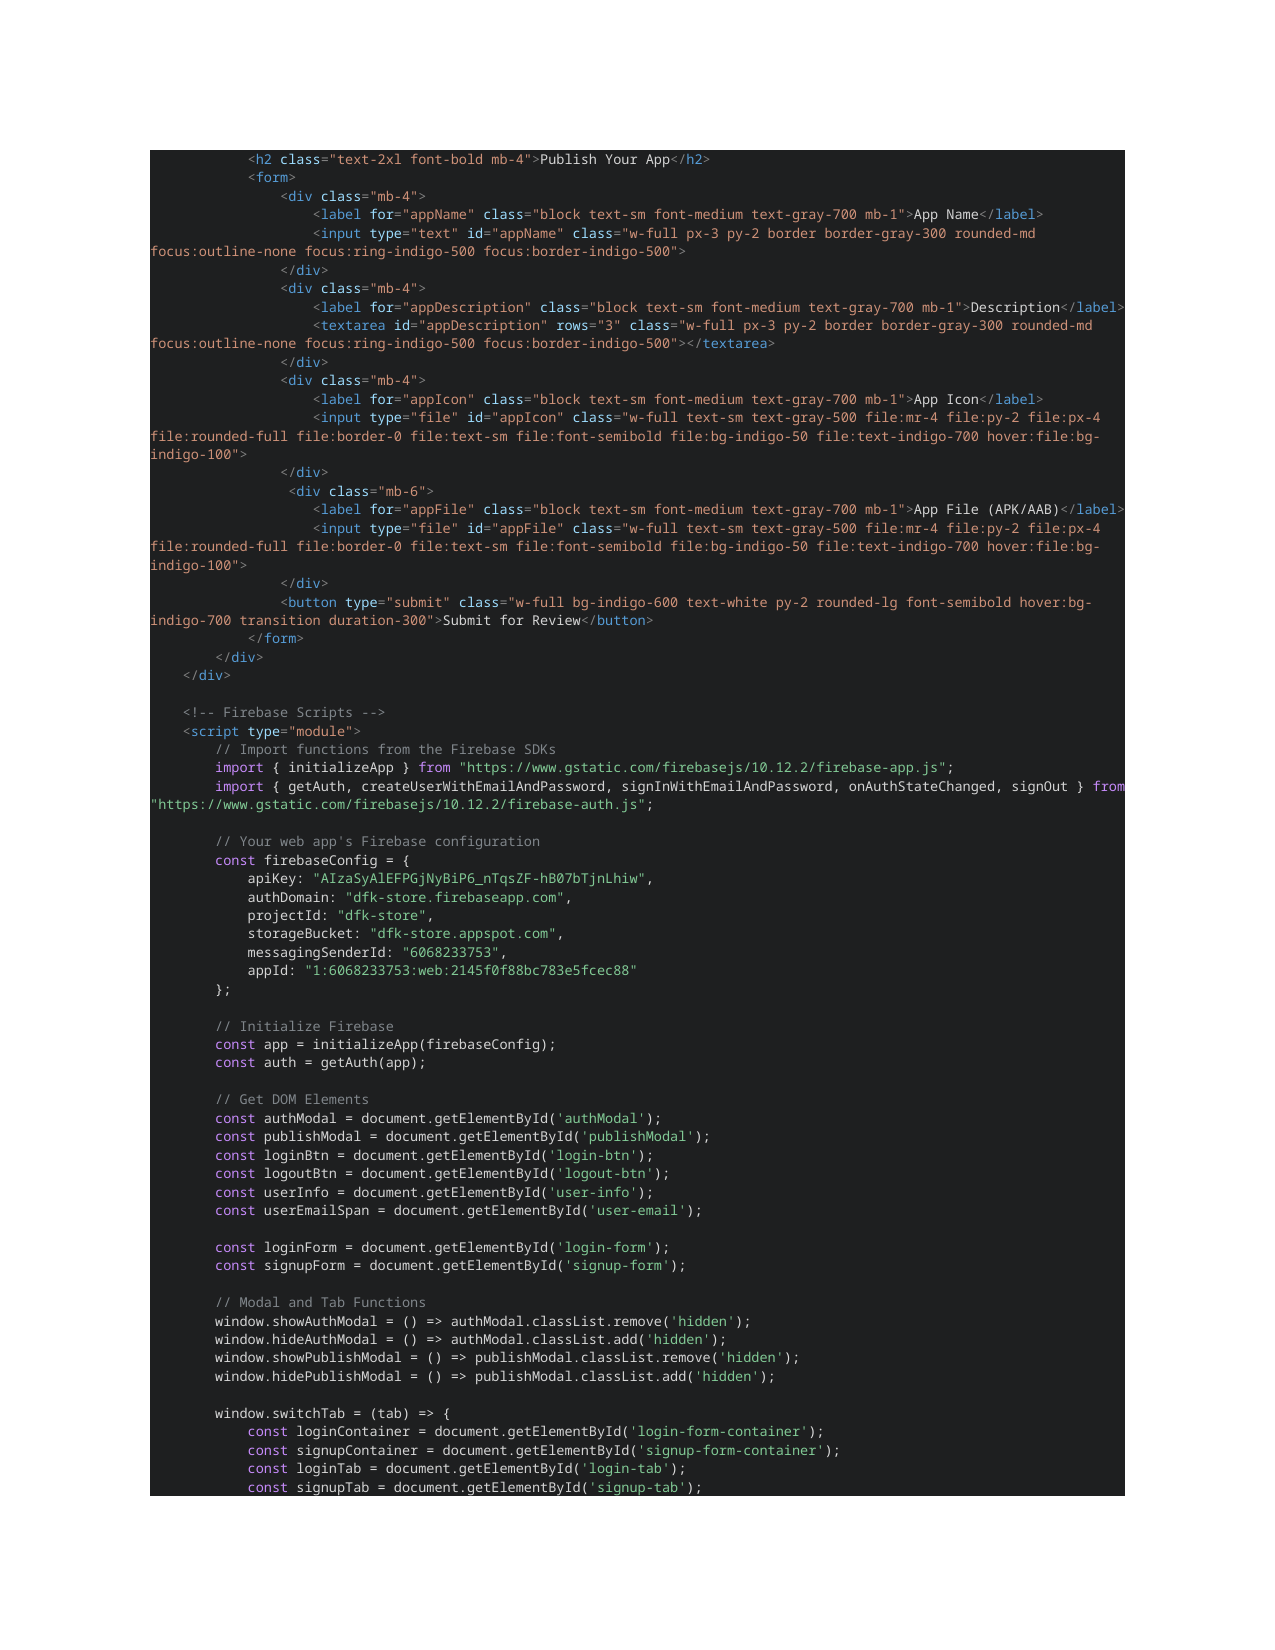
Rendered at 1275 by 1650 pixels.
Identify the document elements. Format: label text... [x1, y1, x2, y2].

text const loginBtn = document.getElementById('login-btn'); [150, 1146, 1125, 1164]
text // Your web app's Firebase configuration [150, 832, 1125, 851]
text <label for="appFile" class="block text-sm font-medium text-gray-700 mb-1">App File (APK/AAB)</label> [150, 500, 1125, 519]
text </div> [150, 574, 1125, 592]
text </div> [150, 261, 1125, 279]
text const app = initializeApp(firebaseConfig); [150, 1035, 1125, 1053]
text <!-- Firebase Scripts --> [150, 703, 1125, 722]
text import { initializeApp } from "https://www.gstatic.com/firebasejs/10.12.2/firebase-app.js"; [150, 758, 1125, 777]
text <input type="file" id="appIcon" class="w-full text-sm text-gray-500 file:mr-4 file:py-2 file:px-4 file:rounded-full file:border-0 file:text-sm file:font-semibold file:bg-indigo-50 file:text-indigo-700 hover:file:bg-indigo-100"> [150, 408, 1125, 463]
text <label for="appName" class="block text-sm font-medium text-gray-700 mb-1">App Name</label> [150, 205, 1125, 224]
text const auth = getAuth(app); [150, 1053, 1125, 1072]
text window.hideAuthModal = () => authModal.classList.add('hidden'); [150, 1330, 1125, 1348]
text const signupTab = document.getElementById('signup-tab'); [150, 1477, 1125, 1496]
text const logoutBtn = document.getElementById('logout-btn'); [150, 1164, 1125, 1182]
text <label for="appIcon" class="block text-sm font-medium text-gray-700 mb-1">App Icon</label> [150, 390, 1125, 408]
text <div class="mb-4"> [150, 371, 1125, 390]
text const signupContainer = document.getElementById('signup-form-container'); [150, 1441, 1125, 1459]
text <script type="module"> [150, 722, 1125, 740]
text <h2 class="text-2xl font-bold mb-4">Publish Your App</h2> [150, 150, 1125, 168]
text <textarea id="appDescription" rows="3" class="w-full px-3 py-2 border border-gray-300 rounded-md focus:outline-none focus:ring-indigo-500 focus:border-indigo-500"></textarea> [150, 316, 1125, 353]
text appId: "1:6068233753:web:2145f0f88bc783e5fcec88" [150, 961, 1125, 980]
text window.showPublishModal = () => publishModal.classList.remove('hidden'); [150, 1348, 1125, 1367]
text window.switchTab = (tab) => { [150, 1404, 1125, 1422]
text const firebaseConfig = { [150, 851, 1125, 869]
text projectId: "dfk-store", [150, 906, 1125, 924]
text // Initialize Firebase [150, 1017, 1125, 1035]
text <label for="appDescription" class="block text-sm font-medium text-gray-700 mb-1">Description</label> [150, 297, 1125, 316]
text messagingSenderId: "6068233753", [150, 943, 1125, 961]
text const signupForm = document.getElementById('signup-form'); [150, 1256, 1125, 1275]
text const loginContainer = document.getElementById('login-form-container'); [150, 1422, 1125, 1441]
text <div class="mb-4"> [150, 187, 1125, 205]
text const loginTab = document.getElementById('login-tab'); [150, 1459, 1125, 1477]
text </div> [150, 463, 1125, 482]
text import { getAuth, createUserWithEmailAndPassword, signInWithEmailAndPassword, onAuthStateChanged, signOut } from "https://www.gstatic.com/firebasejs/10.12.2/firebase-auth.js"; [150, 777, 1125, 814]
text </div> [150, 648, 1125, 666]
text const userEmailSpan = document.getElementById('user-email'); [150, 1201, 1125, 1219]
text // Modal and Tab Functions [150, 1293, 1125, 1312]
text apiKey: "AIzaSyAlEFPGjNyBiP6_nTqsZF-hB07bTjnLhiw", [150, 869, 1125, 887]
text authDomain: "dfk-store.firebaseapp.com", [150, 887, 1125, 906]
text const loginForm = document.getElementById('login-form'); [150, 1238, 1125, 1256]
text <form> [150, 168, 1125, 187]
text <button type="submit" class="w-full bg-indigo-600 text-white py-2 rounded-lg font-semibold hover:bg-indigo-700 transition duration-300">Submit for Review</button> [150, 592, 1125, 629]
text <input type="text" id="appName" class="w-full px-3 py-2 border border-gray-300 rounded-md focus:outline-none focus:ring-indigo-500 focus:border-indigo-500"> [150, 224, 1125, 261]
text // Import functions from the Firebase SDKs [150, 740, 1125, 758]
text storageBucket: "dfk-store.appspot.com", [150, 924, 1125, 943]
text </div> [150, 353, 1125, 371]
text </div> [150, 666, 1125, 685]
text }; [150, 980, 1125, 998]
text const publishModal = document.getElementById('publishModal'); [150, 1127, 1125, 1146]
text <div class="mb-6"> [150, 482, 1125, 500]
text // Get DOM Elements [150, 1090, 1125, 1109]
text const userInfo = document.getElementById('user-info'); [150, 1182, 1125, 1201]
text <input type="file" id="appFile" class="w-full text-sm text-gray-500 file:mr-4 file:py-2 file:px-4 file:rounded-full file:border-0 file:text-sm file:font-semibold file:bg-indigo-50 file:text-indigo-700 hover:file:bg-indigo-100"> [150, 519, 1125, 574]
text window.hidePublishModal = () => publishModal.classList.add('hidden'); [150, 1367, 1125, 1385]
text </form> [150, 629, 1125, 648]
text window.showAuthModal = () => authModal.classList.remove('hidden'); [150, 1312, 1125, 1330]
text const authModal = document.getElementById('authModal'); [150, 1109, 1125, 1127]
text <div class="mb-4"> [150, 279, 1125, 297]
